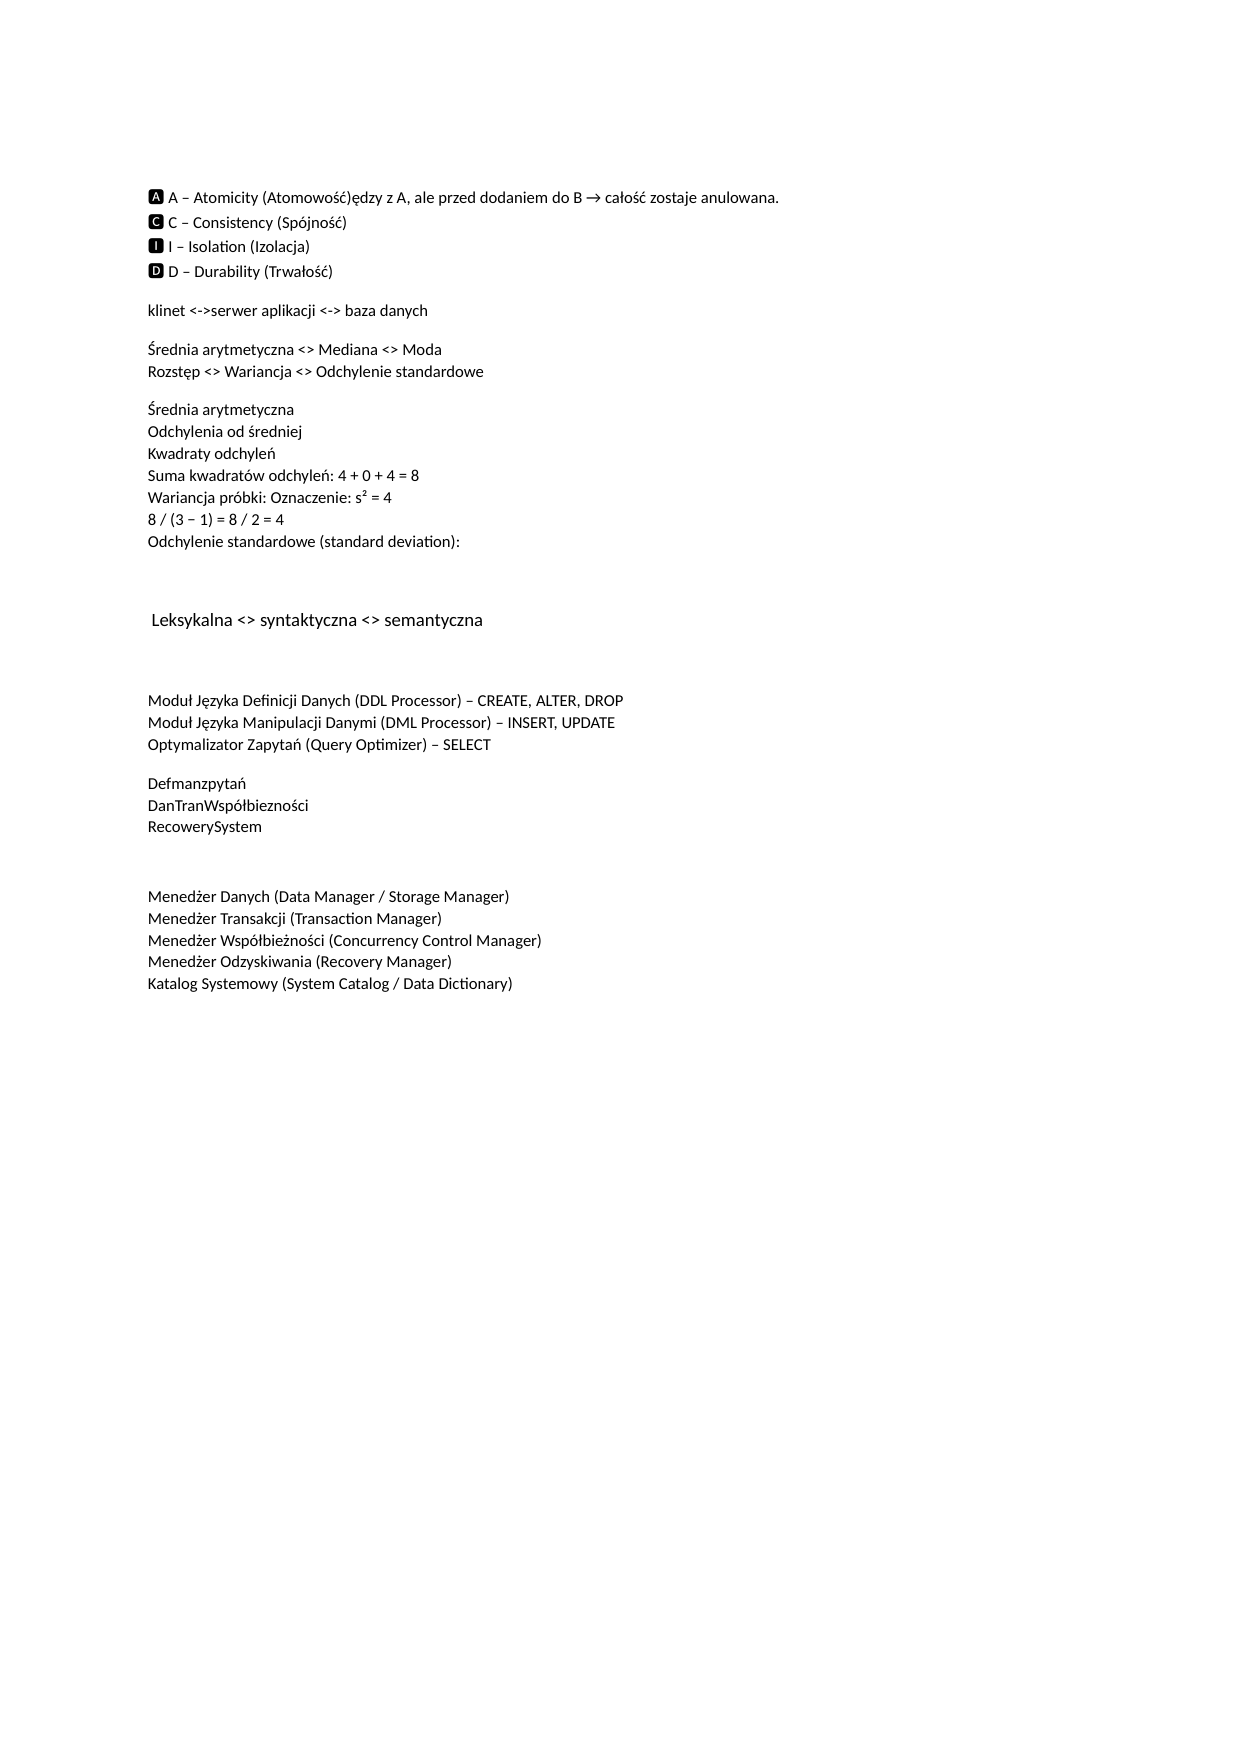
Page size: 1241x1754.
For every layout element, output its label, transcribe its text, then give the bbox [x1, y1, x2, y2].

text Średnia arytmetyczna Odchylenia od średniej Kwadraty odchyleń Suma kwadratów odchyleń: 4 + 0 + 4 = 8 Wariancja próbki: Oznaczenie: s² = 4 8 / (3 − 1) = 8 / 2 = 4 Odchylenie standardowe (standard deviation): [148, 400, 1093, 551]
text Średnia arytmetyczna <> Mediana <> Moda Rozstęp <> Wariancja <> Odchylenie standardowe [148, 339, 1093, 381]
text Defmanzpytań DanTranWspółbiezności RecowerySystem [148, 773, 1093, 867]
text Moduł Języka Definicji Danych (DDL Processor) – CREATE, ALTER, DROP Moduł Języka Manipulacji Danymi (DML Processor) – INSERT, UPDATE Optymalizator Zapytań (Query Optimizer) – SELECT [148, 691, 1093, 755]
text 🅰️ A – Atomicity (Atomowość)ędzy z A, ale przed dodaniem do B → całość zostaje anulowana. 🅲 C – Consistency (Spójność) 🅸 I – Isolation (Izolacja) 🅳 D – Durability (Trwałość) [148, 186, 1093, 282]
text Leksykalna <> syntaktyczna <> semantyczna [148, 608, 1093, 631]
text Menedżer Danych (Data Manager / Storage Manager) Menedżer Transakcji (Transaction Manager) Menedżer Współbieżności (Concurrency Control Manager) Menedżer Odzyskiwania (Recovery Manager) Katalog Systemowy (System Catalog / Data Dictionary) [148, 886, 1093, 994]
text klinet <->serwer aplikacji <-> baza danych [148, 301, 1093, 321]
